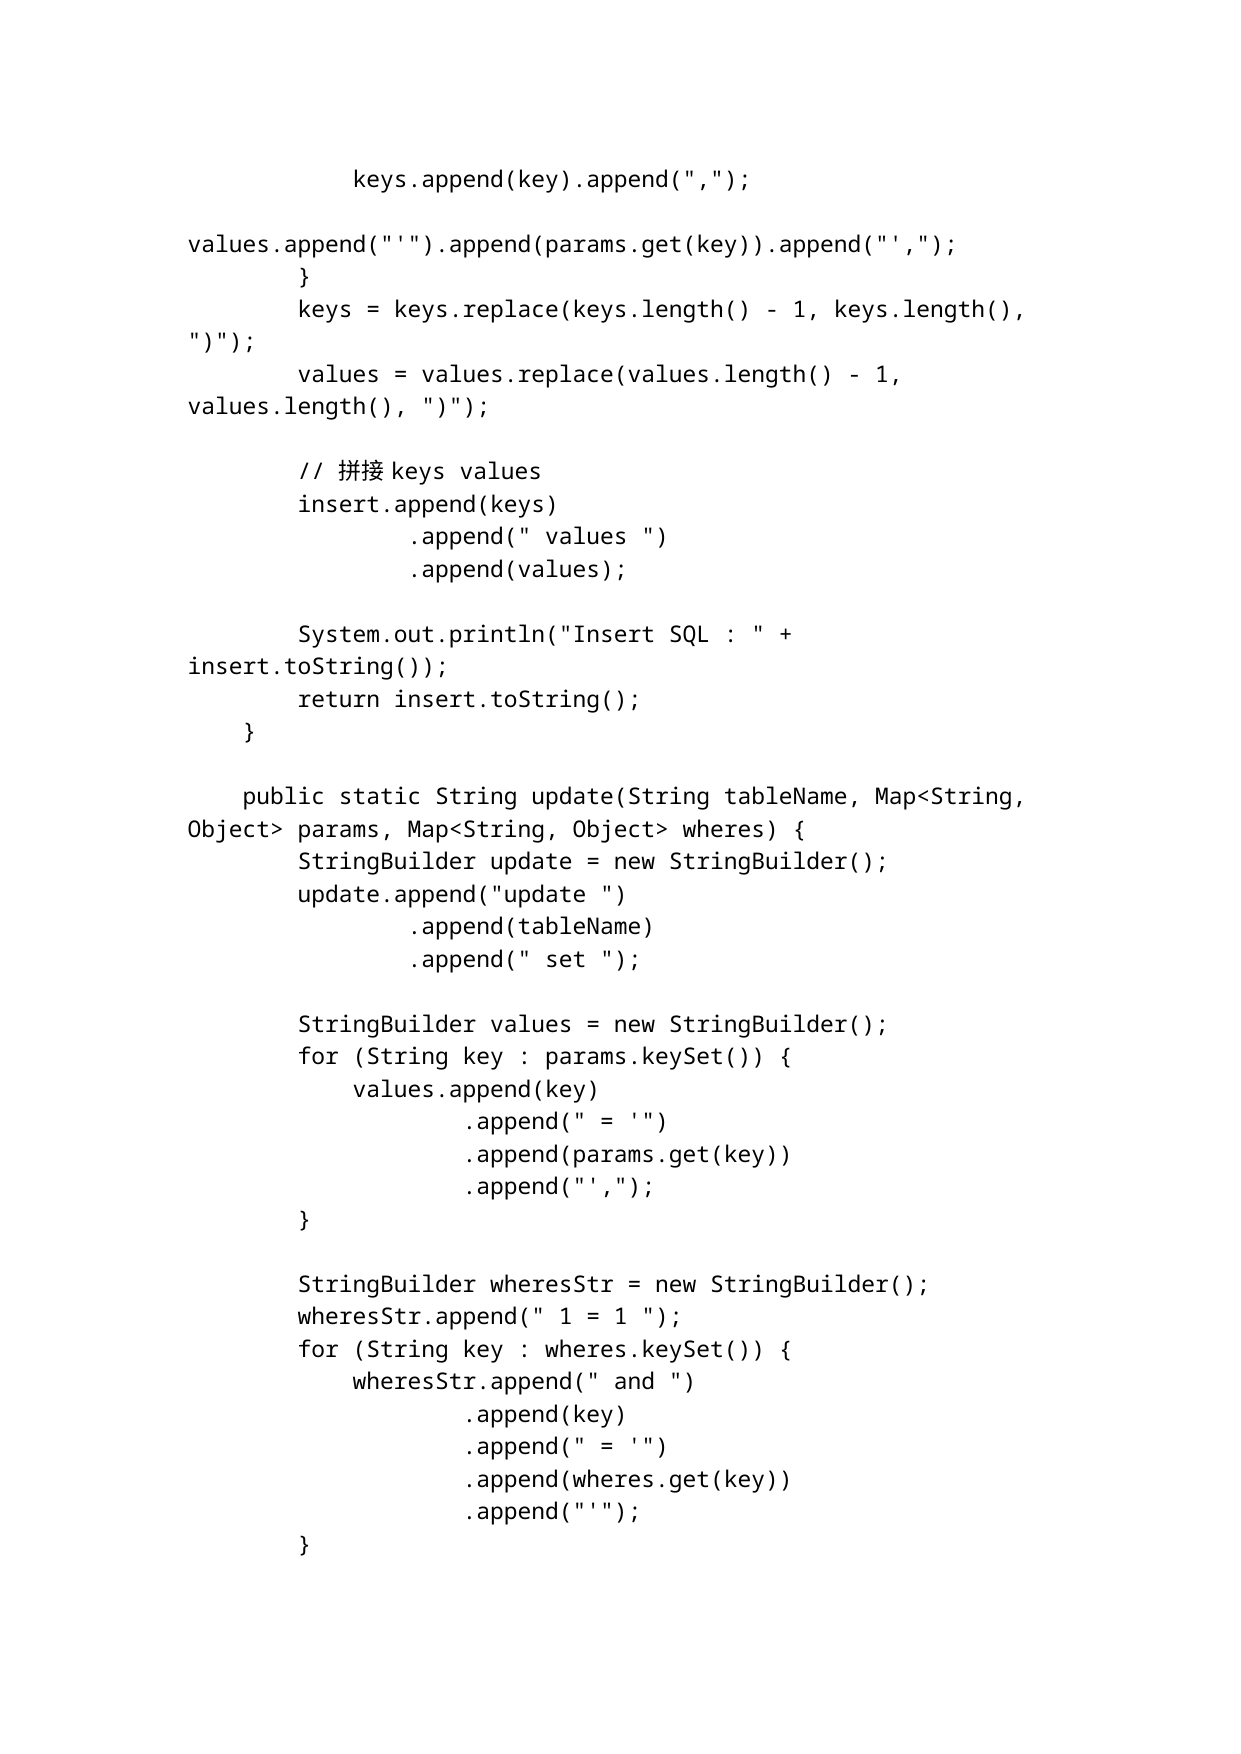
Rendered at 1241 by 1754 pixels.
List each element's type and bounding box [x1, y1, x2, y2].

text [187, 162, 1053, 1559]
